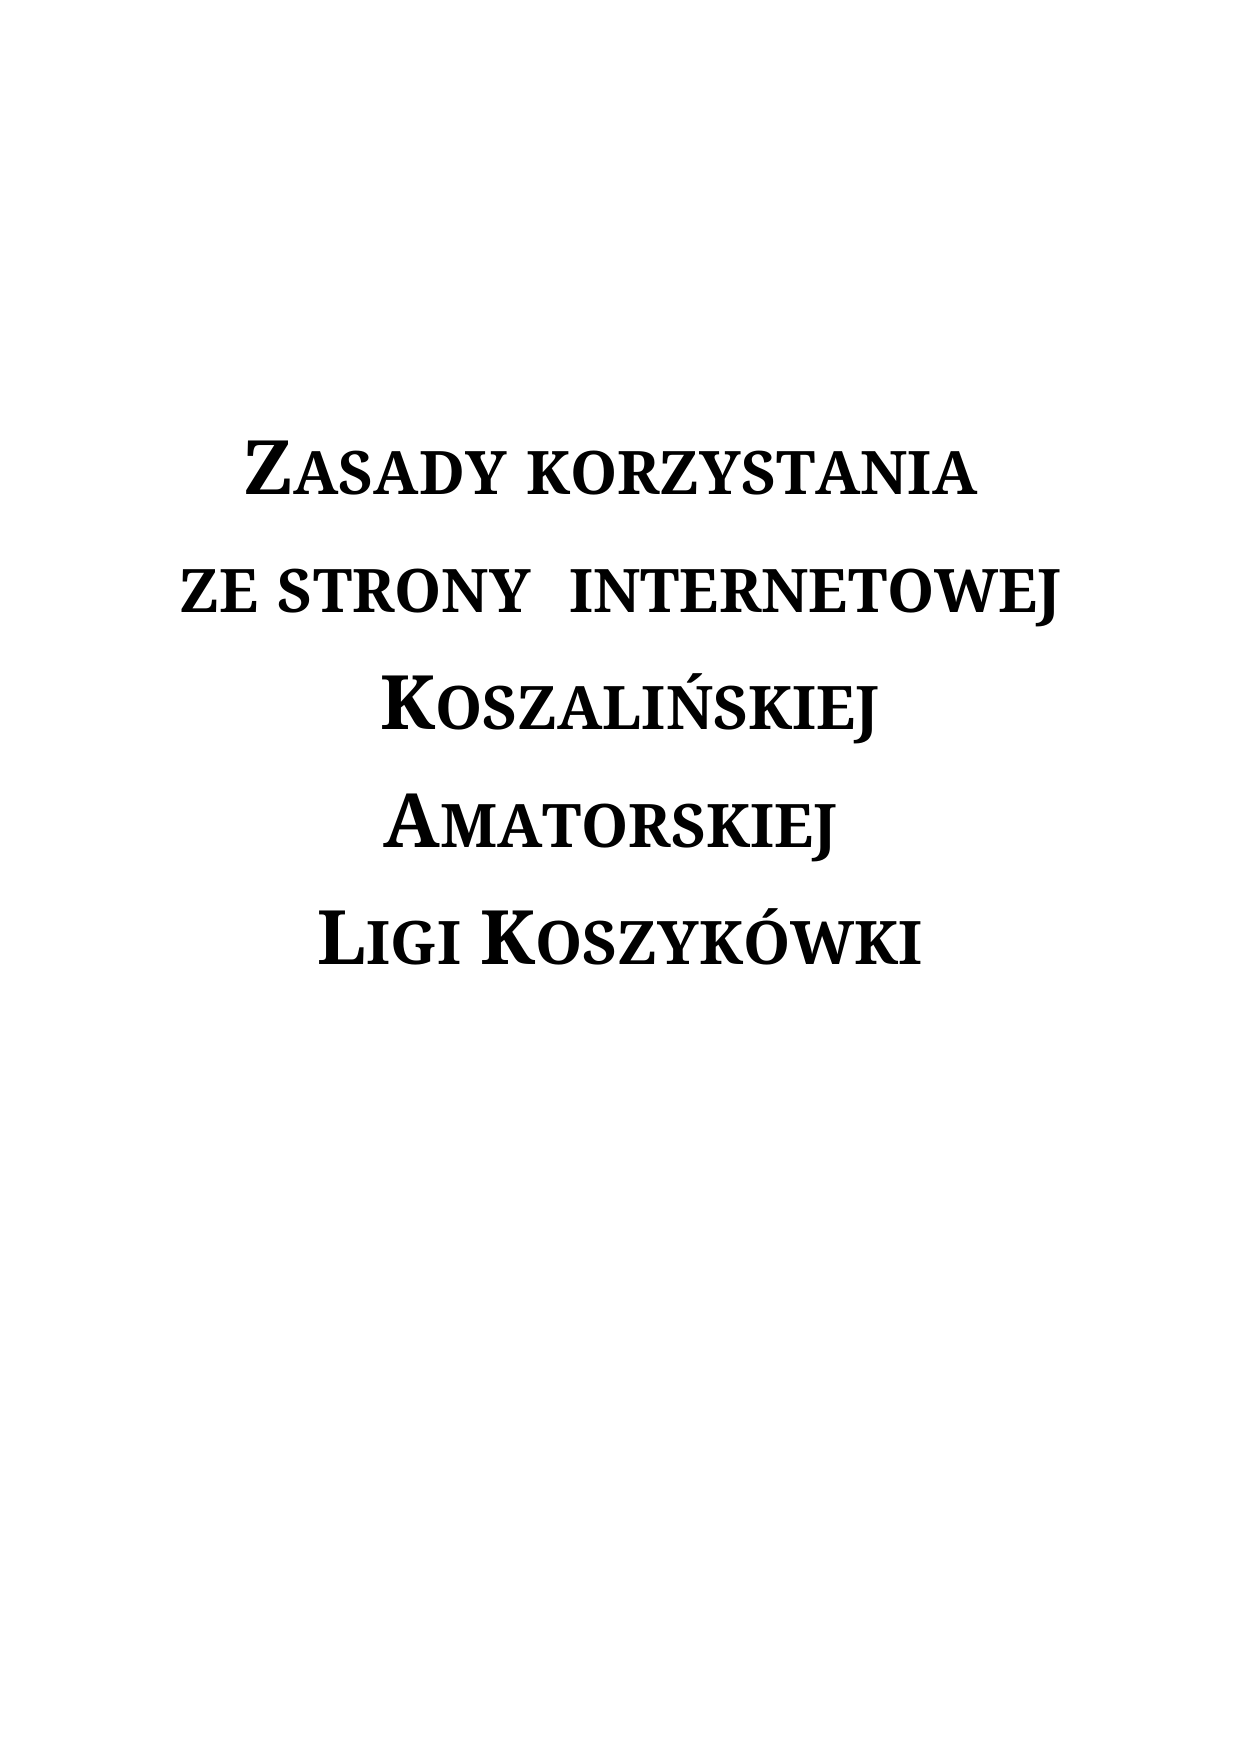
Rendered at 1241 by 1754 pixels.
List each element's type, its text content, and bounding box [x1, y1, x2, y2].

text Zasady korzystania ze strony internetowej [150, 414, 1090, 634]
text Koszalińskiej Amatorskiej Ligi Koszykówki [150, 649, 1090, 987]
